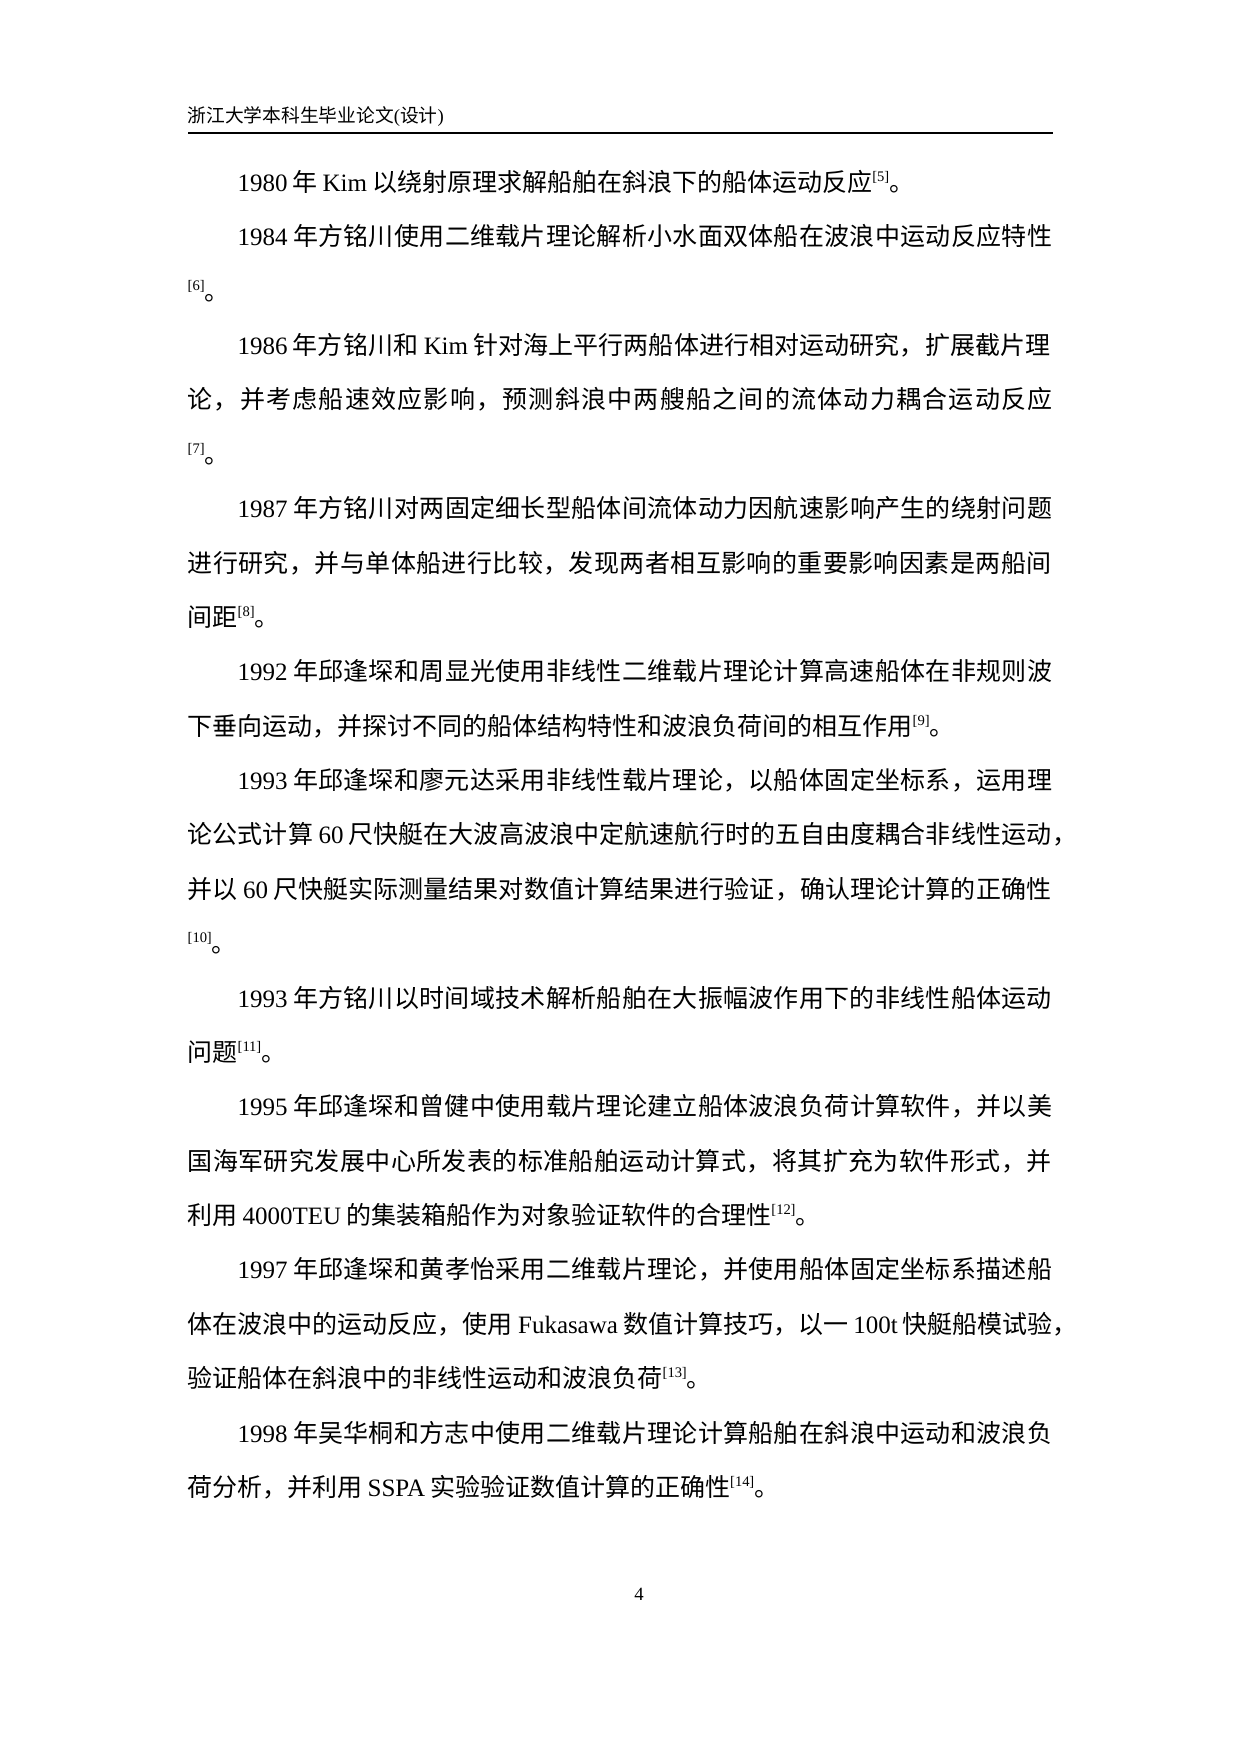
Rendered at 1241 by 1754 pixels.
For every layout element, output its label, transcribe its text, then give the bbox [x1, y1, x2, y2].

text 1984年方铭川使用二维载片理论解析小水面双体船在波浪中运动反应特性[6]。 [187, 217, 1053, 307]
text 1997年邱逢堔和黄孝怡采用二维载片理论，并使用船体固定坐标系描述船体在波浪中的运动反应，使用Fukasawa数值计算技巧，以一100t快艇船模试验，验证船体在斜浪中的非线性运动和波浪负荷[13]。 [187, 1250, 1053, 1395]
text 1993年方铭川以时间域技术解析船舶在大振幅波作用下的非线性船体运动问题[11]。 [187, 978, 1053, 1069]
text 1987年方铭川对两固定细长型船体间流体动力因航速影响产生的绕射问题进行研究，并与单体船进行比较，发现两者相互影响的重要影响因素是两船间间距[8]。 [187, 489, 1053, 634]
text 1980年Kim以绕射原理求解船舶在斜浪下的船体运动反应[5]。 [187, 162, 1053, 199]
text 1986年方铭川和Kim针对海上平行两船体进行相对运动研究，扩展截片理论，并考虑船速效应影响，预测斜浪中两艘船之间的流体动力耦合运动反应[7]。 [187, 326, 1053, 471]
text 1993年邱逢堔和廖元达采用非线性载片理论，以船体固定坐标系，运用理论公式计算60尺快艇在大波高波浪中定航速航行时的五自由度耦合非线性运动，并以60尺快艇实际测量结果对数值计算结果进行验证，确认理论计算的正确性[10]。 [187, 761, 1053, 960]
text 1995年邱逢堔和曾健中使用载片理论建立船体波浪负荷计算软件，并以美国海军研究发展中心所发表的标准船舶运动计算式，将其扩充为软件形式，并利用4000TEU的集装箱船作为对象验证软件的合理性[12]。 [187, 1087, 1053, 1232]
text 1992年邱逢堔和周显光使用非线性二维载片理论计算高速船体在非规则波下垂向运动，并探讨不同的船体结构特性和波浪负荷间的相互作用[9]。 [187, 652, 1053, 742]
text 1998年吴华桐和方志中使用二维载片理论计算船舶在斜浪中运动和波浪负荷分析，并利用SSPA实验验证数值计算的正确性[14]。 [187, 1413, 1053, 1504]
